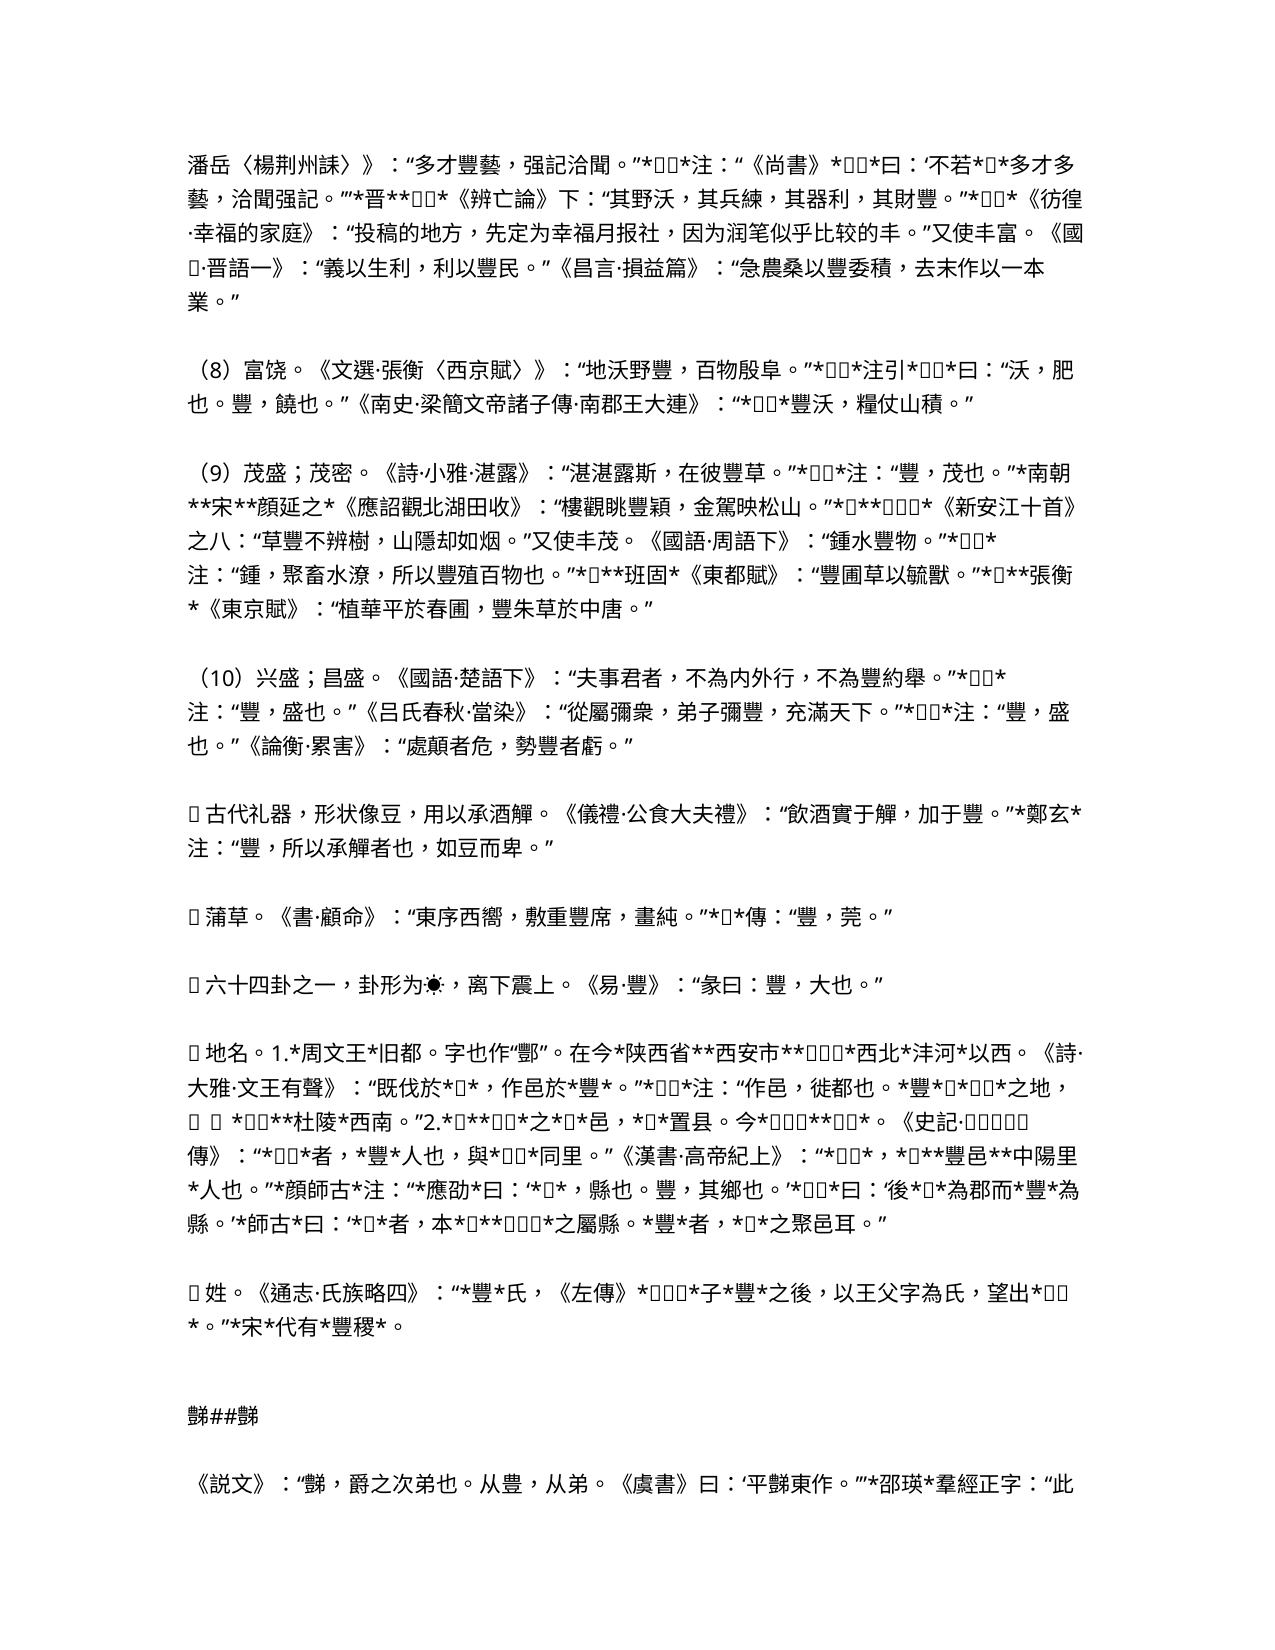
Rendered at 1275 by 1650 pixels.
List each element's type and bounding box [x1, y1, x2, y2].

text [187, 150, 1087, 1376]
text [187, 1401, 1087, 1499]
